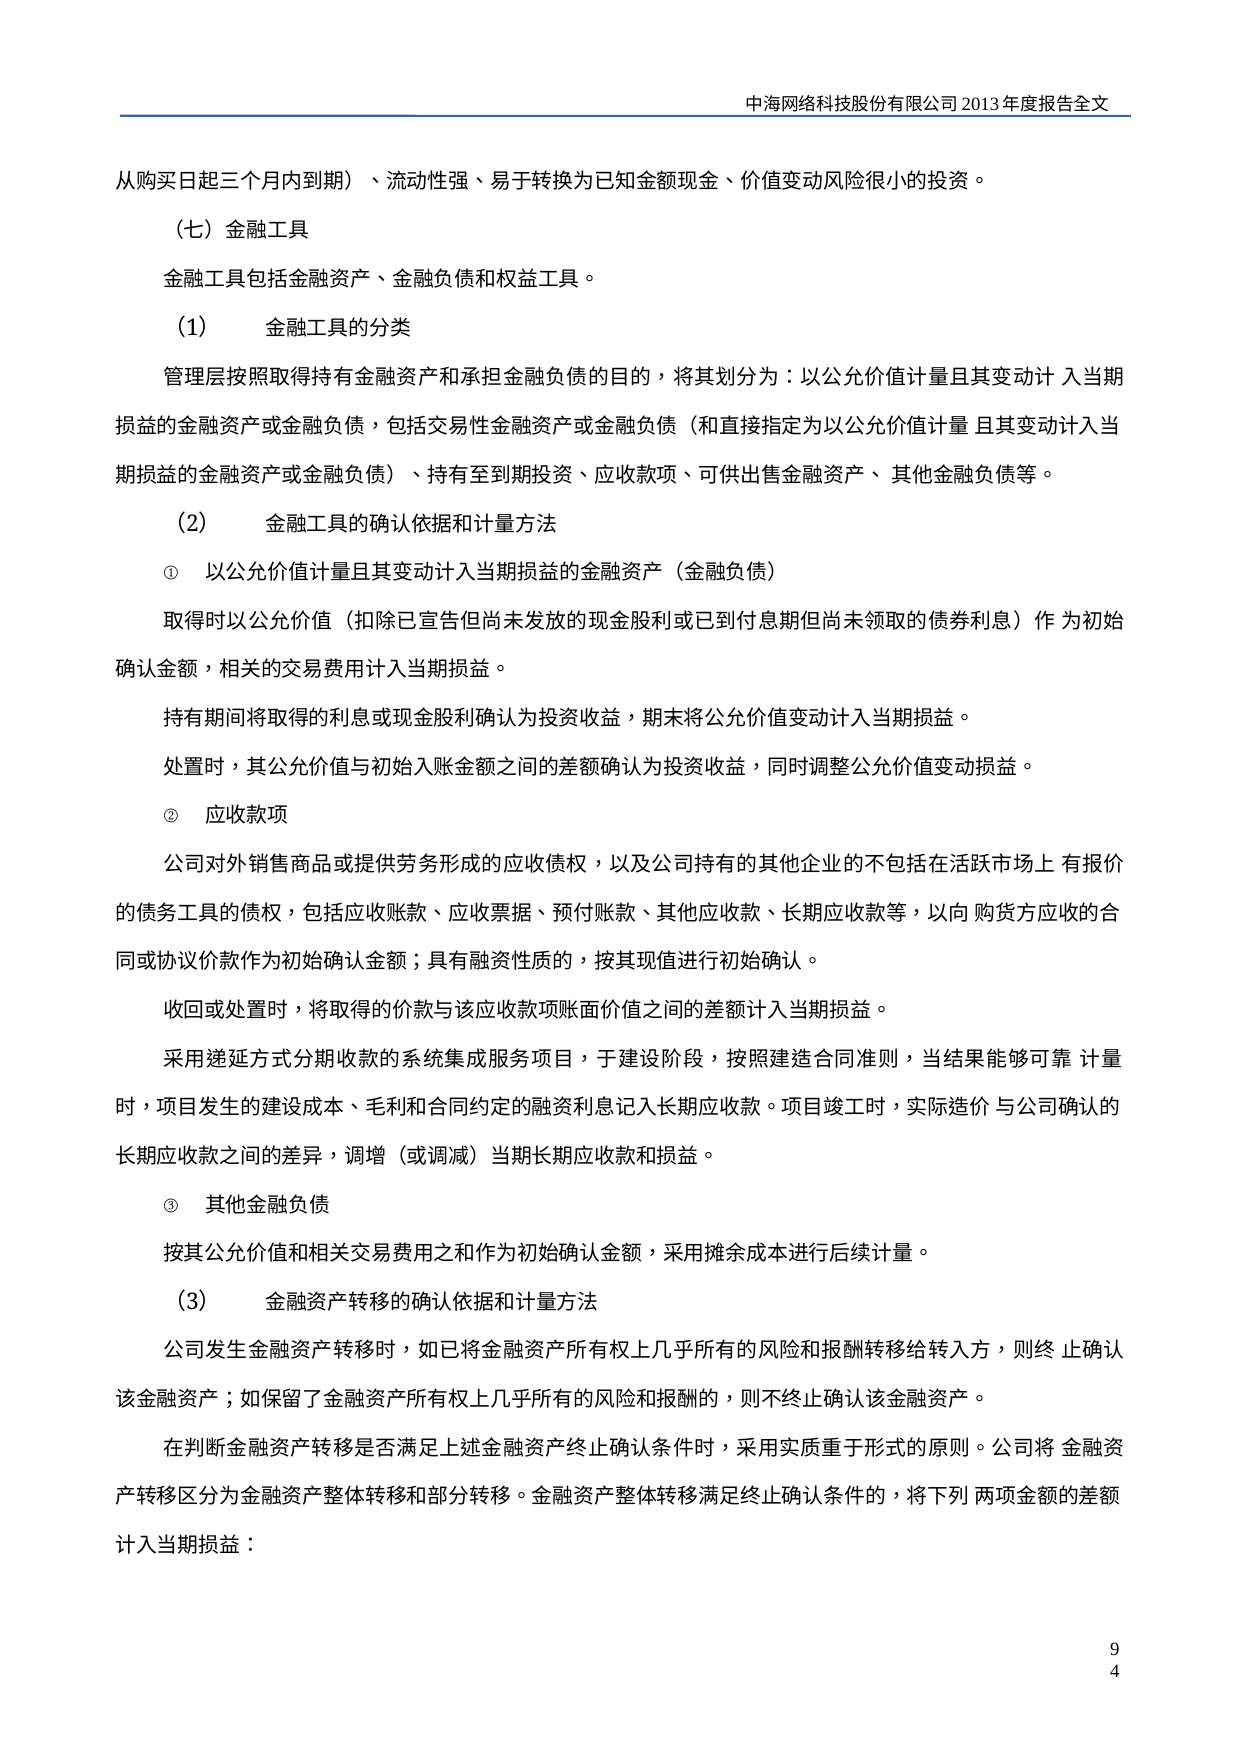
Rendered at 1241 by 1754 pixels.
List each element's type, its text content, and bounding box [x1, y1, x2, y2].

list 应收款项 [115, 784, 1125, 833]
text 在判断金融资产转移是否满足上述金融资产终止确认条件时，采用实质重于形式的原则。公司将 金融资产转移区分为金融资产整体转移和部分转移。金融资产整体转移满足终止确认条件的，将下列 两项金额的差额计入当期损益： [115, 1416, 1125, 1562]
text 收回或处置时，将取得的价款与该应收款项账面价值之间的差额计入当期损益。 [115, 978, 1125, 1027]
text 公司发生金融资产转移时，如已将金融资产所有权上几乎所有的风险和报酬转移给转入方，则终 止确认该金融资产；如保留了金融资产所有权上几乎所有的风险和报酬的，则不终止确认该金融资产。 [115, 1319, 1125, 1416]
text 公司对外销售商品或提供劳务形成的应收债权，以及公司持有的其他企业的不包括在活跃市场上 有报价的债务工具的债权，包括应收账款、应收票据、预付账款、其他应收款、长期应收款等，以向 购货方应收的合同或协议价款作为初始确认金额；具有融资性质的，按其现值进行初始确认。 [115, 833, 1125, 978]
list 其他金融负债 [115, 1173, 1125, 1222]
text 金融工具包括金融资产、金融负债和权益工具。 [115, 248, 1125, 296]
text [115, 150, 1125, 199]
text 处置时，其公允价值与初始入账金额之间的差额确认为投资收益，同时调整公允价值变动损益。 [115, 735, 1125, 784]
text 按其公允价值和相关交易费用之和作为初始确认金额，采用摊余成本进行后续计量。 [115, 1222, 1125, 1270]
text （3） 金融资产转移的确认依据和计量方法 [115, 1270, 1125, 1319]
text （2） 金融工具的确认依据和计量方法 [115, 492, 1125, 541]
text （1） 金融工具的分类 [115, 296, 1125, 345]
list 以公允价值计量且其变动计入当期损益的金融资产（金融负债） [115, 541, 1125, 589]
text （七）金融工具 [115, 199, 1125, 248]
text 管理层按照取得持有金融资产和承担金融负债的目的，将其划分为：以公允价值计量且其变动计 入当期损益的金融资产或金融负债，包括交易性金融资产或金融负债（和直接指定为以公允价值计量 且其变动计入当期损益的金融资产或金融负债）、持有至到期投资、应收款项、可供出售金融资产、 其他金融负债等。 [115, 345, 1125, 492]
text 采用递延方式分期收款的系统集成服务项目，于建设阶段，按照建造合同准则，当结果能够可靠 计量时，项目发生的建设成本、毛利和合同约定的融资利息记入长期应收款。项目竣工时，实际造价 与公司确认的长期应收款之间的差异，调增（或调减）当期长期应收款和损益。 [115, 1027, 1125, 1173]
text 持有期间将取得的利息或现金股利确认为投资收益，期末将公允价值变动计入当期损益。 [115, 687, 1125, 735]
text 取得时以公允价值（扣除已宣告但尚未发放的现金股利或已到付息期但尚未领取的债券利息）作 为初始确认金额，相关的交易费用计入当期损益。 [115, 589, 1125, 687]
